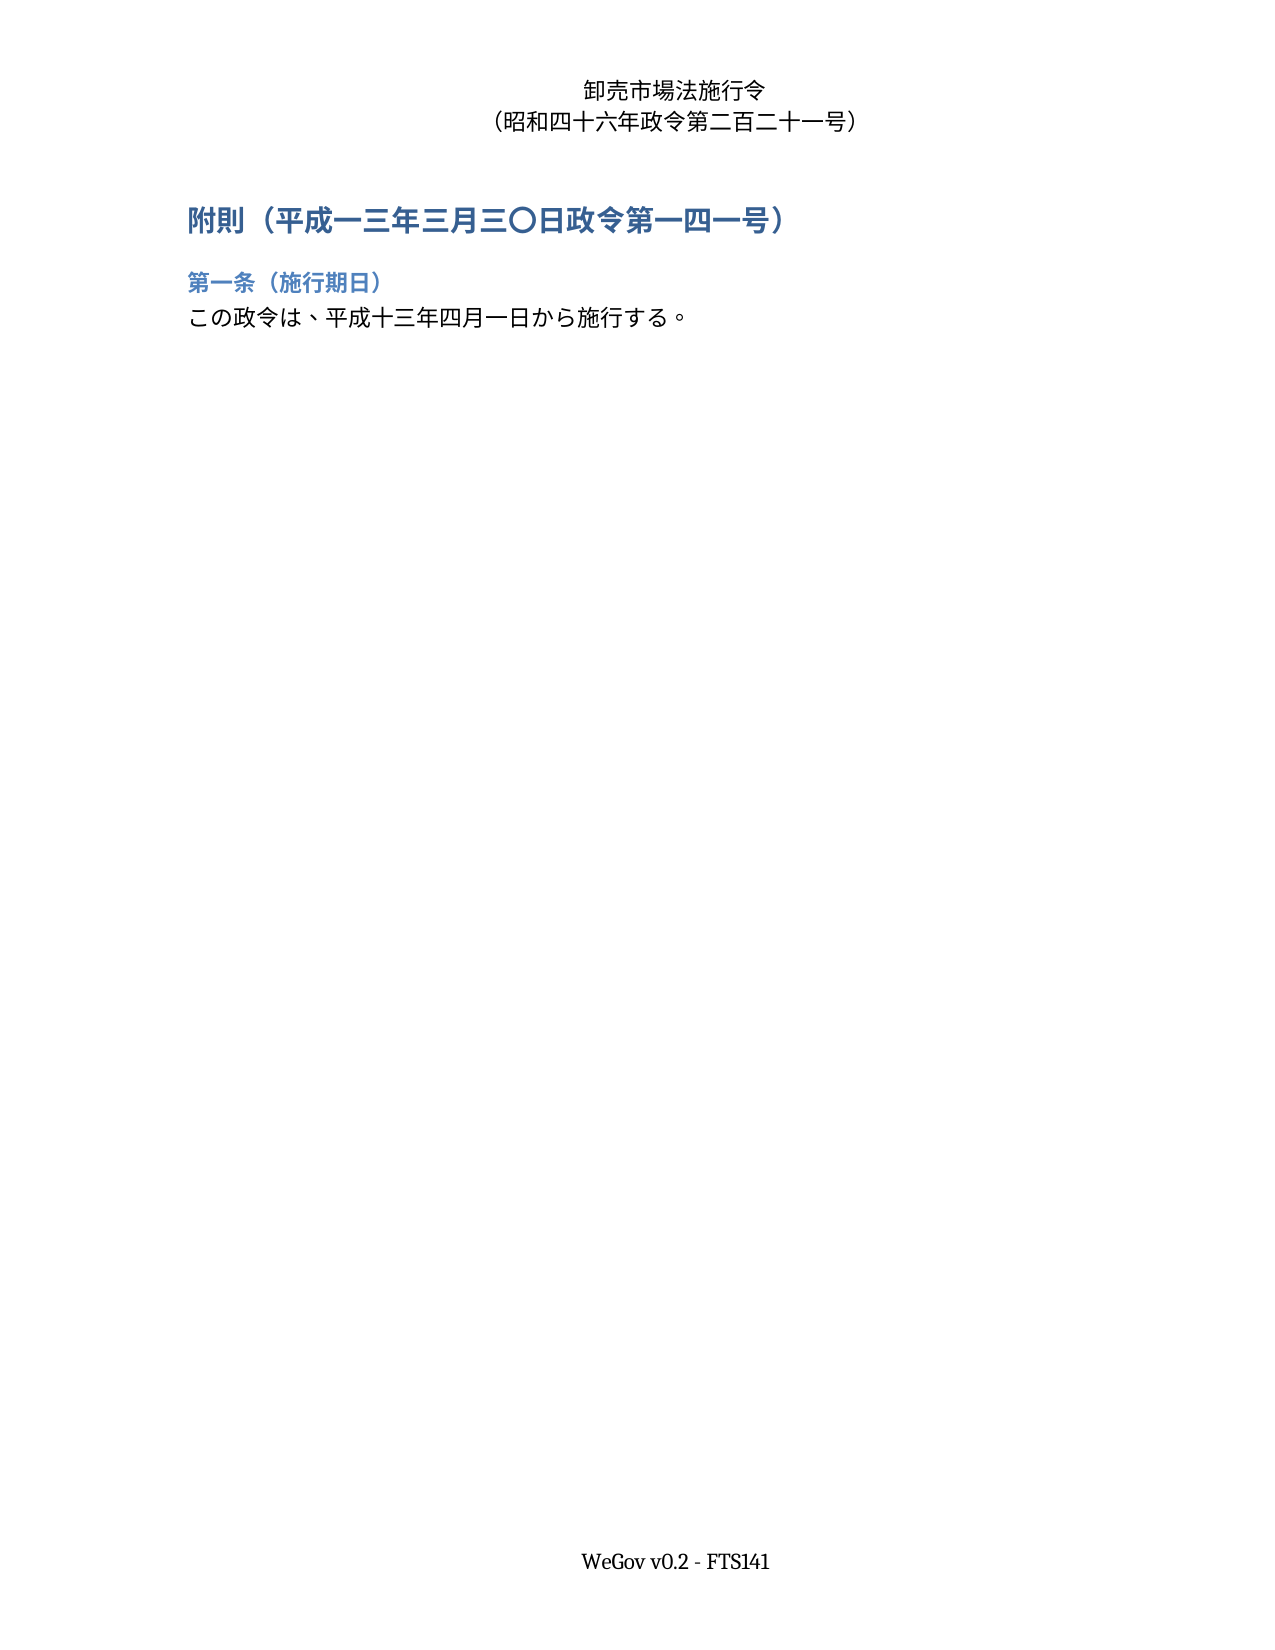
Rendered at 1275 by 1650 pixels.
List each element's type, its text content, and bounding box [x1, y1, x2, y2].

text この政令は、平成十三年四月一日から施行する。 [187, 302, 1087, 334]
subtitle 第一条（施行期日） [187, 266, 1087, 298]
subtitle 附則（平成一三年三月三〇日政令第一四一号） [187, 200, 1087, 240]
